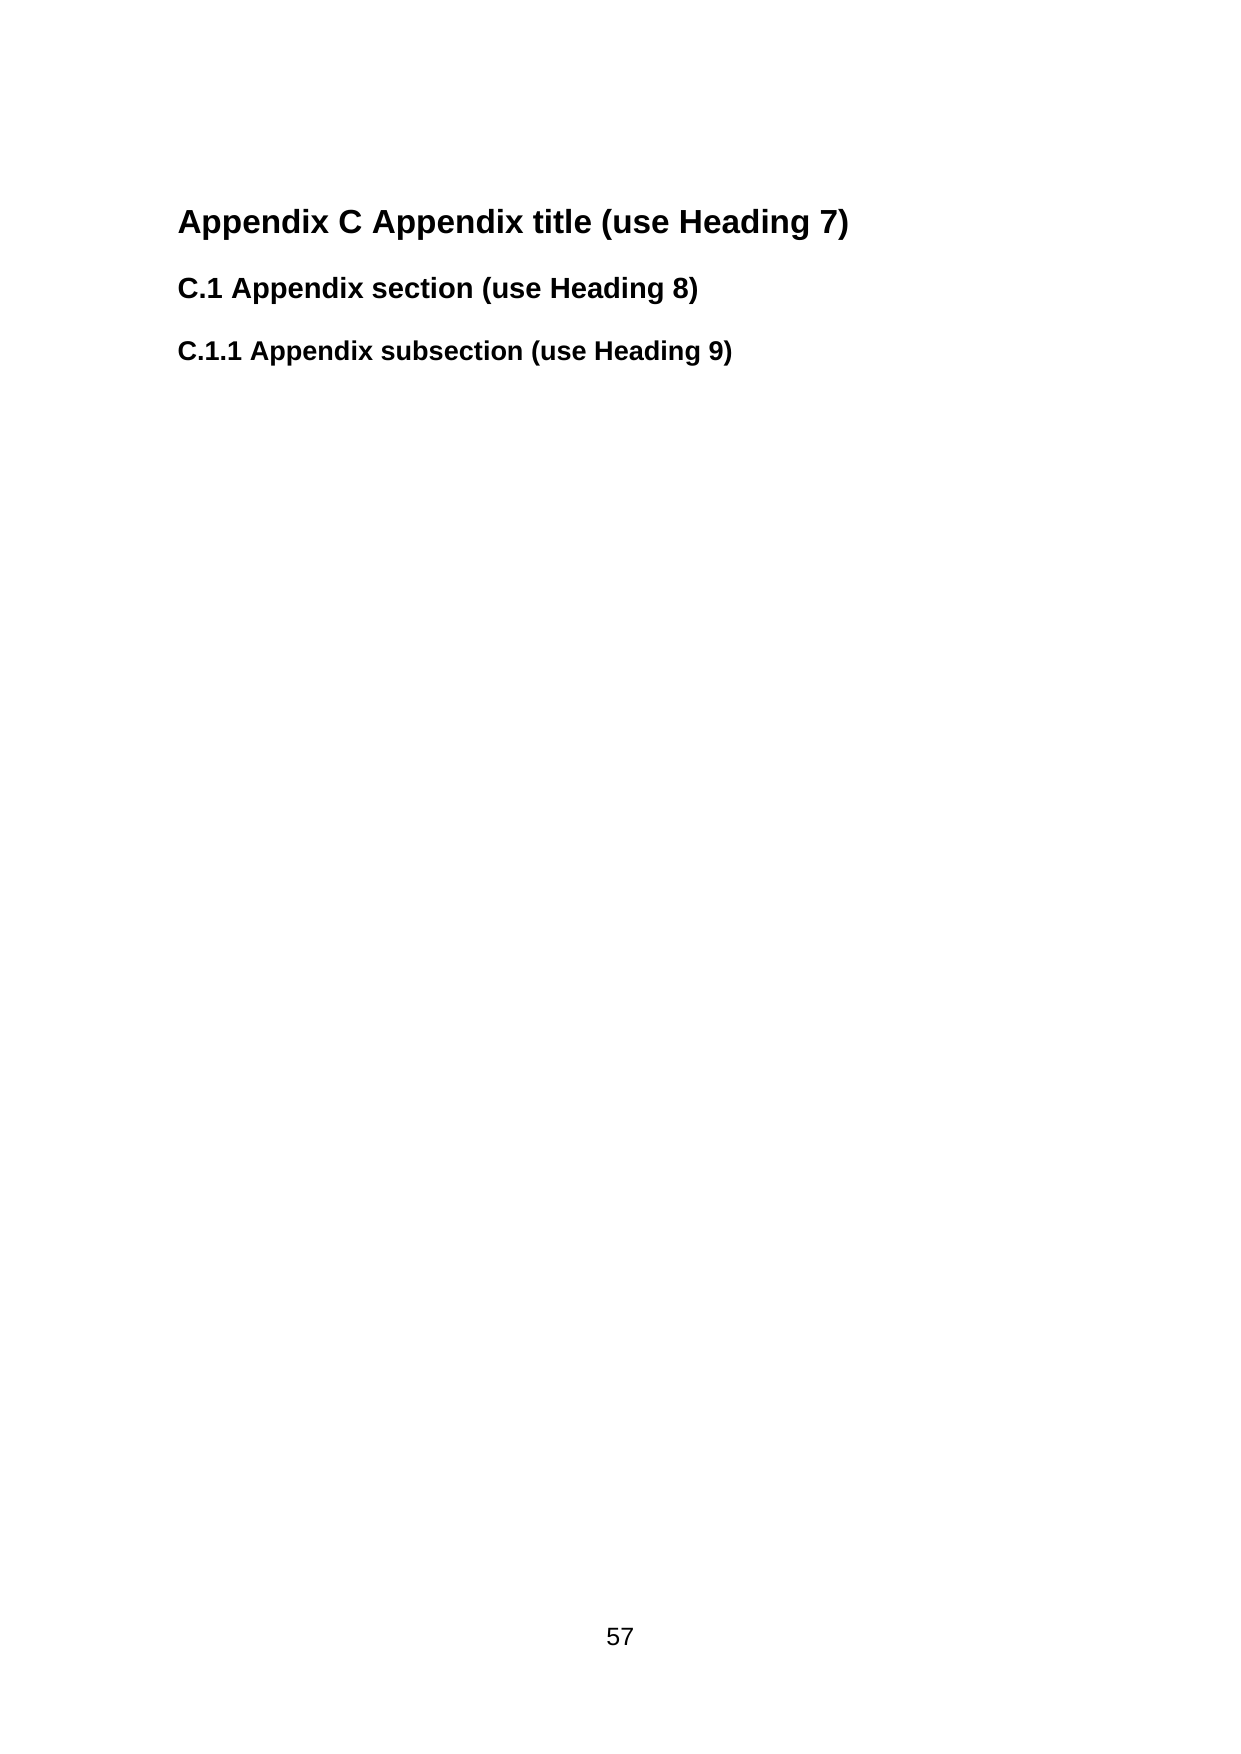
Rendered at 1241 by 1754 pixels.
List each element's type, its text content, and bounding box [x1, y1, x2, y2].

subtitle Appendix section (use Heading 8) [177, 271, 1063, 305]
subtitle Appendix title (use Heading 7) [177, 202, 1063, 241]
subtitle Appendix subsection (use Heading 9) [177, 335, 1063, 366]
